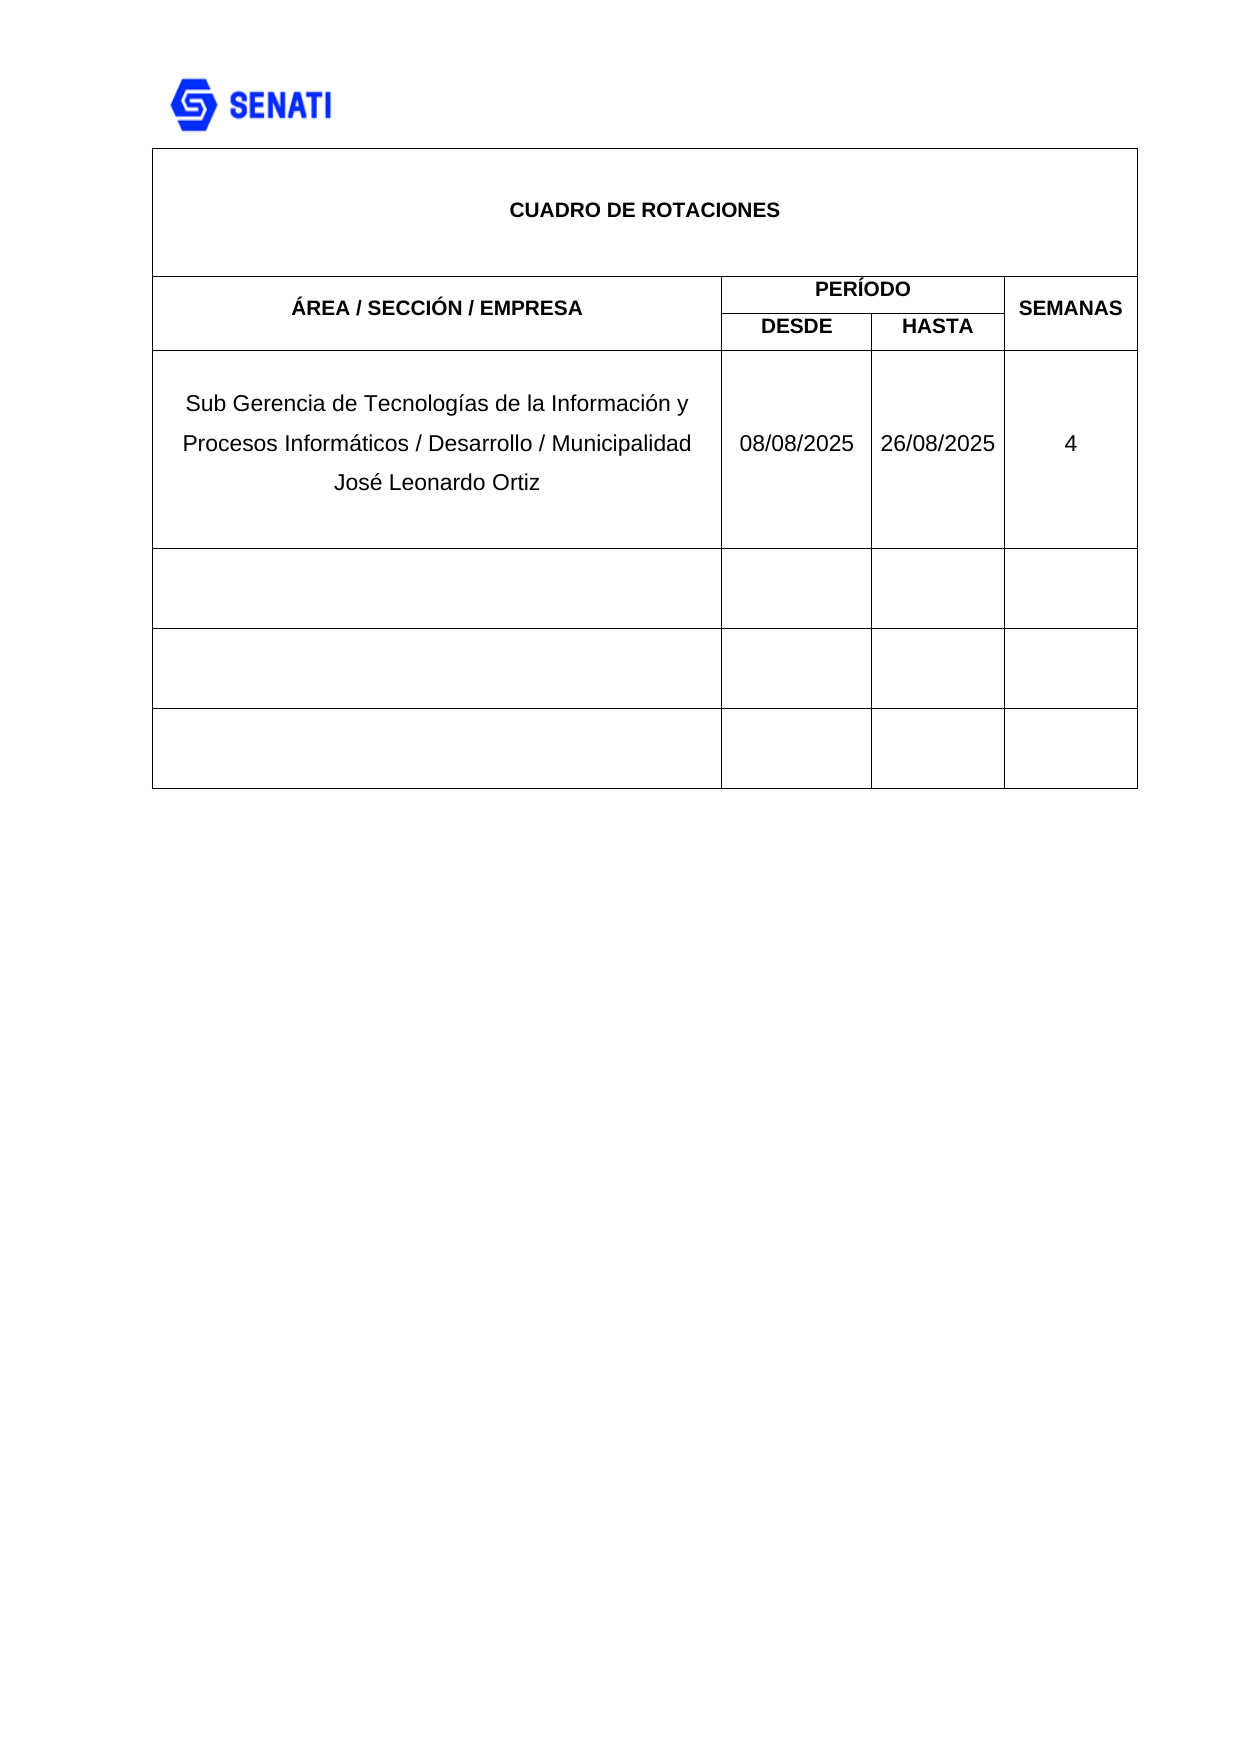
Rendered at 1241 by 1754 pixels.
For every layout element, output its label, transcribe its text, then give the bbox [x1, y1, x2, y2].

table_cell SEMANAS [1005, 277, 1137, 350]
table_cell [872, 629, 1004, 708]
table_cell DESDE [722, 314, 871, 350]
table_cell [153, 549, 721, 628]
table_cell PERÍODO [722, 277, 1004, 313]
table_cell [1005, 709, 1137, 788]
table_cell [872, 549, 1004, 628]
table_cell [153, 709, 721, 788]
table_cell [722, 629, 871, 708]
table_cell [722, 549, 871, 628]
table_cell [1005, 549, 1137, 628]
table_cell Sub Gerencia de Tecnologías de la Información y Procesos Informáticos / Desarrollo / Municipalidad José Leonardo Ortiz [153, 351, 721, 548]
picture [155, 68, 345, 141]
table_cell [722, 709, 871, 788]
table_cell HASTA [872, 314, 1004, 350]
table_cell [1005, 629, 1137, 708]
table_cell [153, 629, 721, 708]
table_header CUADRO DE ROTACIONES [153, 149, 1137, 276]
table_cell 08/08/2025 [722, 351, 871, 548]
table_cell 4 [1005, 351, 1137, 548]
table_cell ÁREA / SECCIÓN / EMPRESA [153, 277, 721, 350]
table_cell 26/08/2025 [872, 351, 1004, 548]
table_cell [872, 709, 1004, 788]
